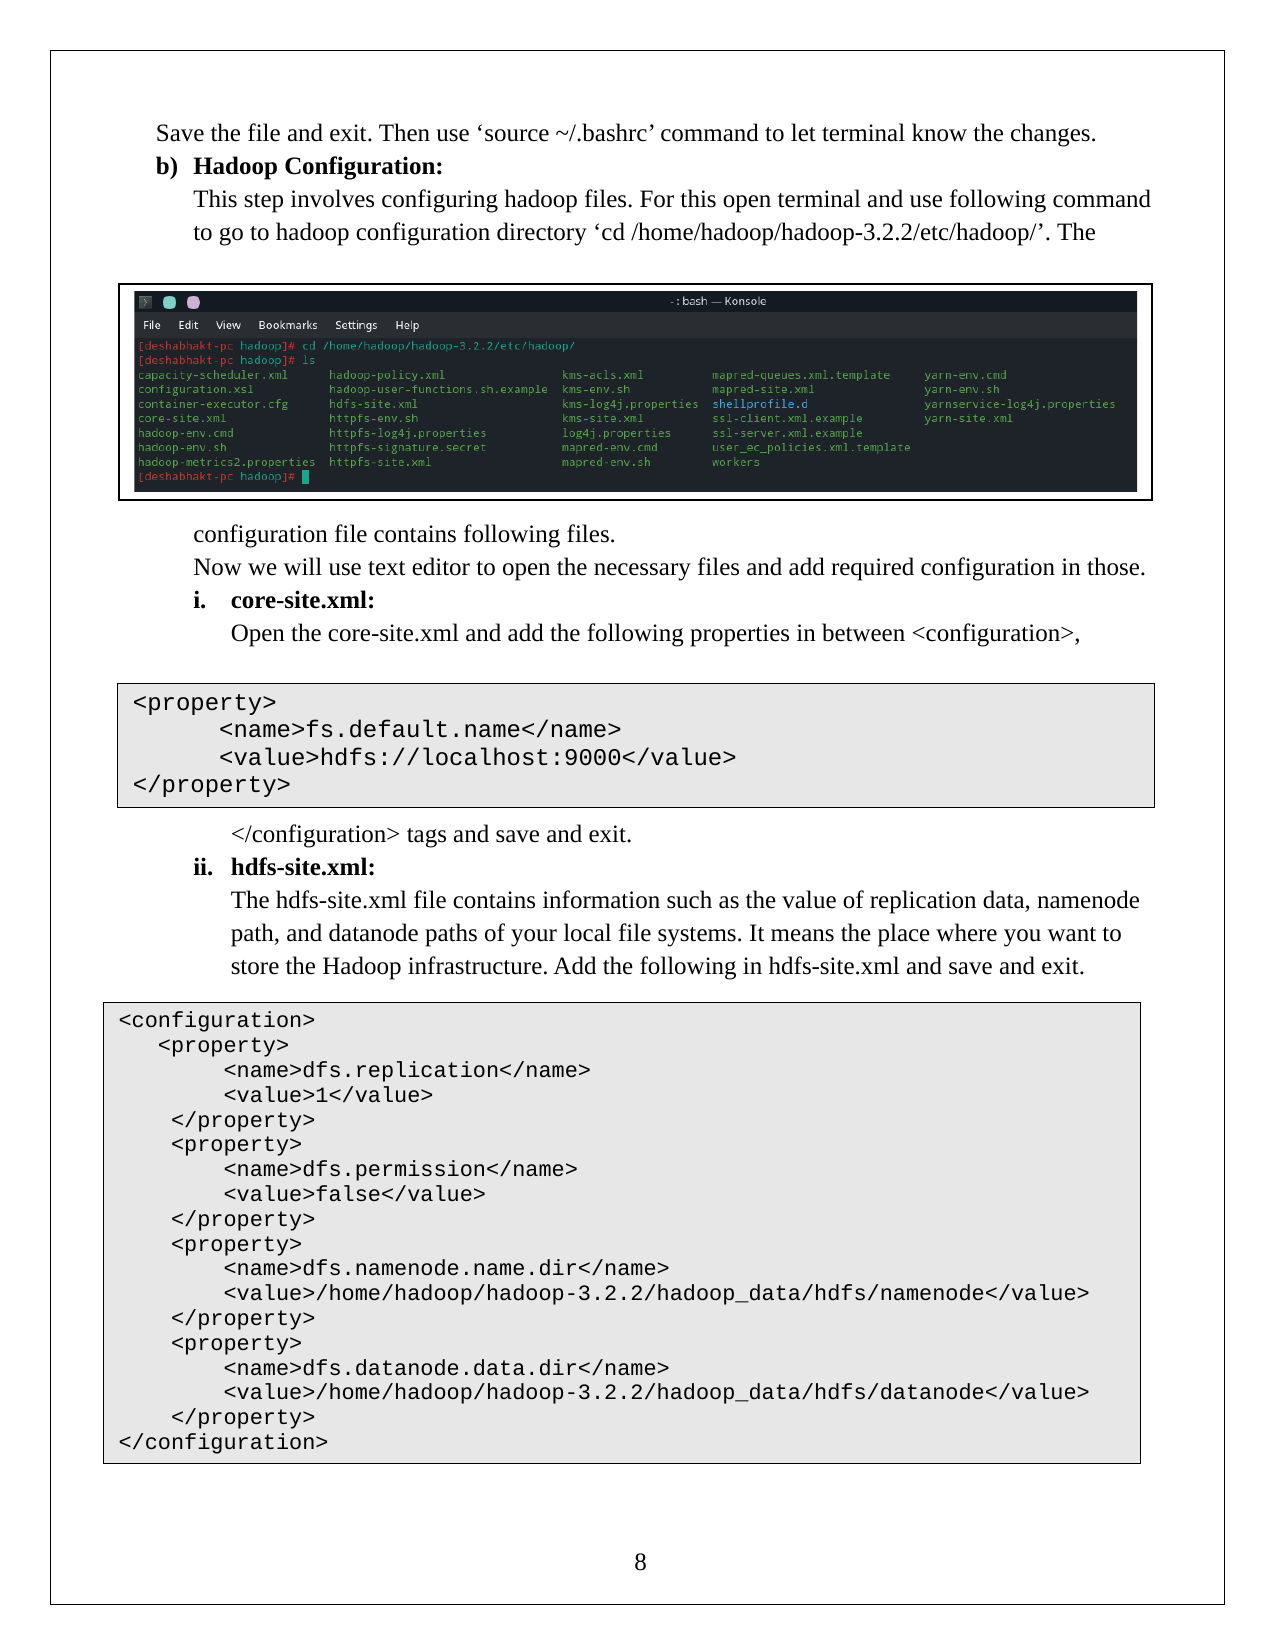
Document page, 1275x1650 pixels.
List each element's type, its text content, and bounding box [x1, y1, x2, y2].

list Now we will use text editor to open the necessary files and add required configuration in those. [193, 552, 1162, 581]
picture [134, 291, 1138, 492]
list Hadoop Configuration: [156, 151, 1162, 180]
list core-site.xml: [193, 585, 1162, 614]
list This step involves configuring hadoop files. For this open terminal and use following command to go to hadoop configuration directory ‘cd /home/hadoop/hadoop-3.2.2/etc/hadoop/’. The [193, 184, 1162, 246]
text Save the file and exit. Then use ‘source ~/.bashrc’ command to let terminal know the changes. [156, 118, 1162, 147]
list Open the core-site.xml and add the following properties in between <configuration>, </configuration> tags and save and exit. [231, 618, 1162, 847]
list hdfs-site.xml: [193, 852, 1162, 880]
list The hdfs-site.xml file contains information such as the value of replication data, namenode path, and datanode paths of your local file systems. It means the place where you want to store the Hadoop infrastructure. Add the following in hdfs-site.xml and save and exit. [231, 885, 1162, 979]
